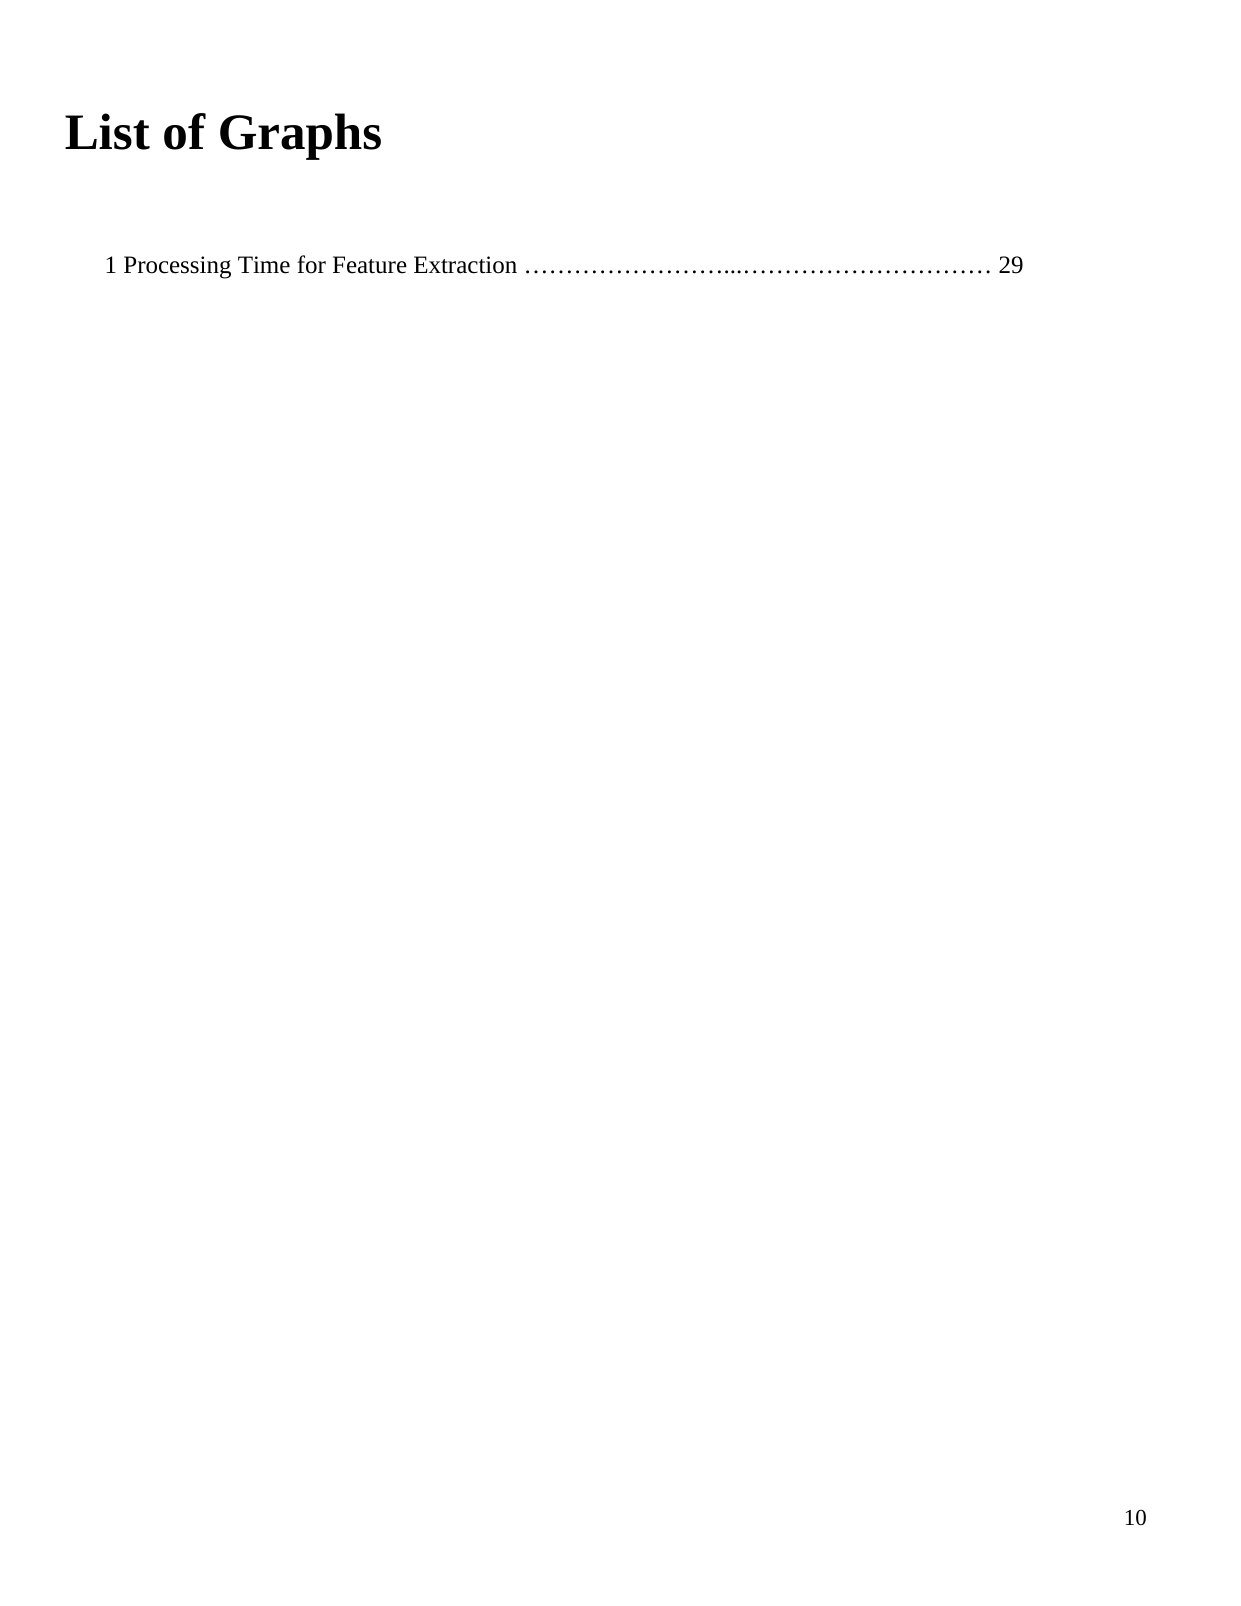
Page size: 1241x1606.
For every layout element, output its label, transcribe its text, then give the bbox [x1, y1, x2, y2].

text List of Graphs [64, 101, 1146, 160]
text 1 Processing Time for Feature Extraction ……………………...………………………… 29 [102, 250, 1028, 278]
